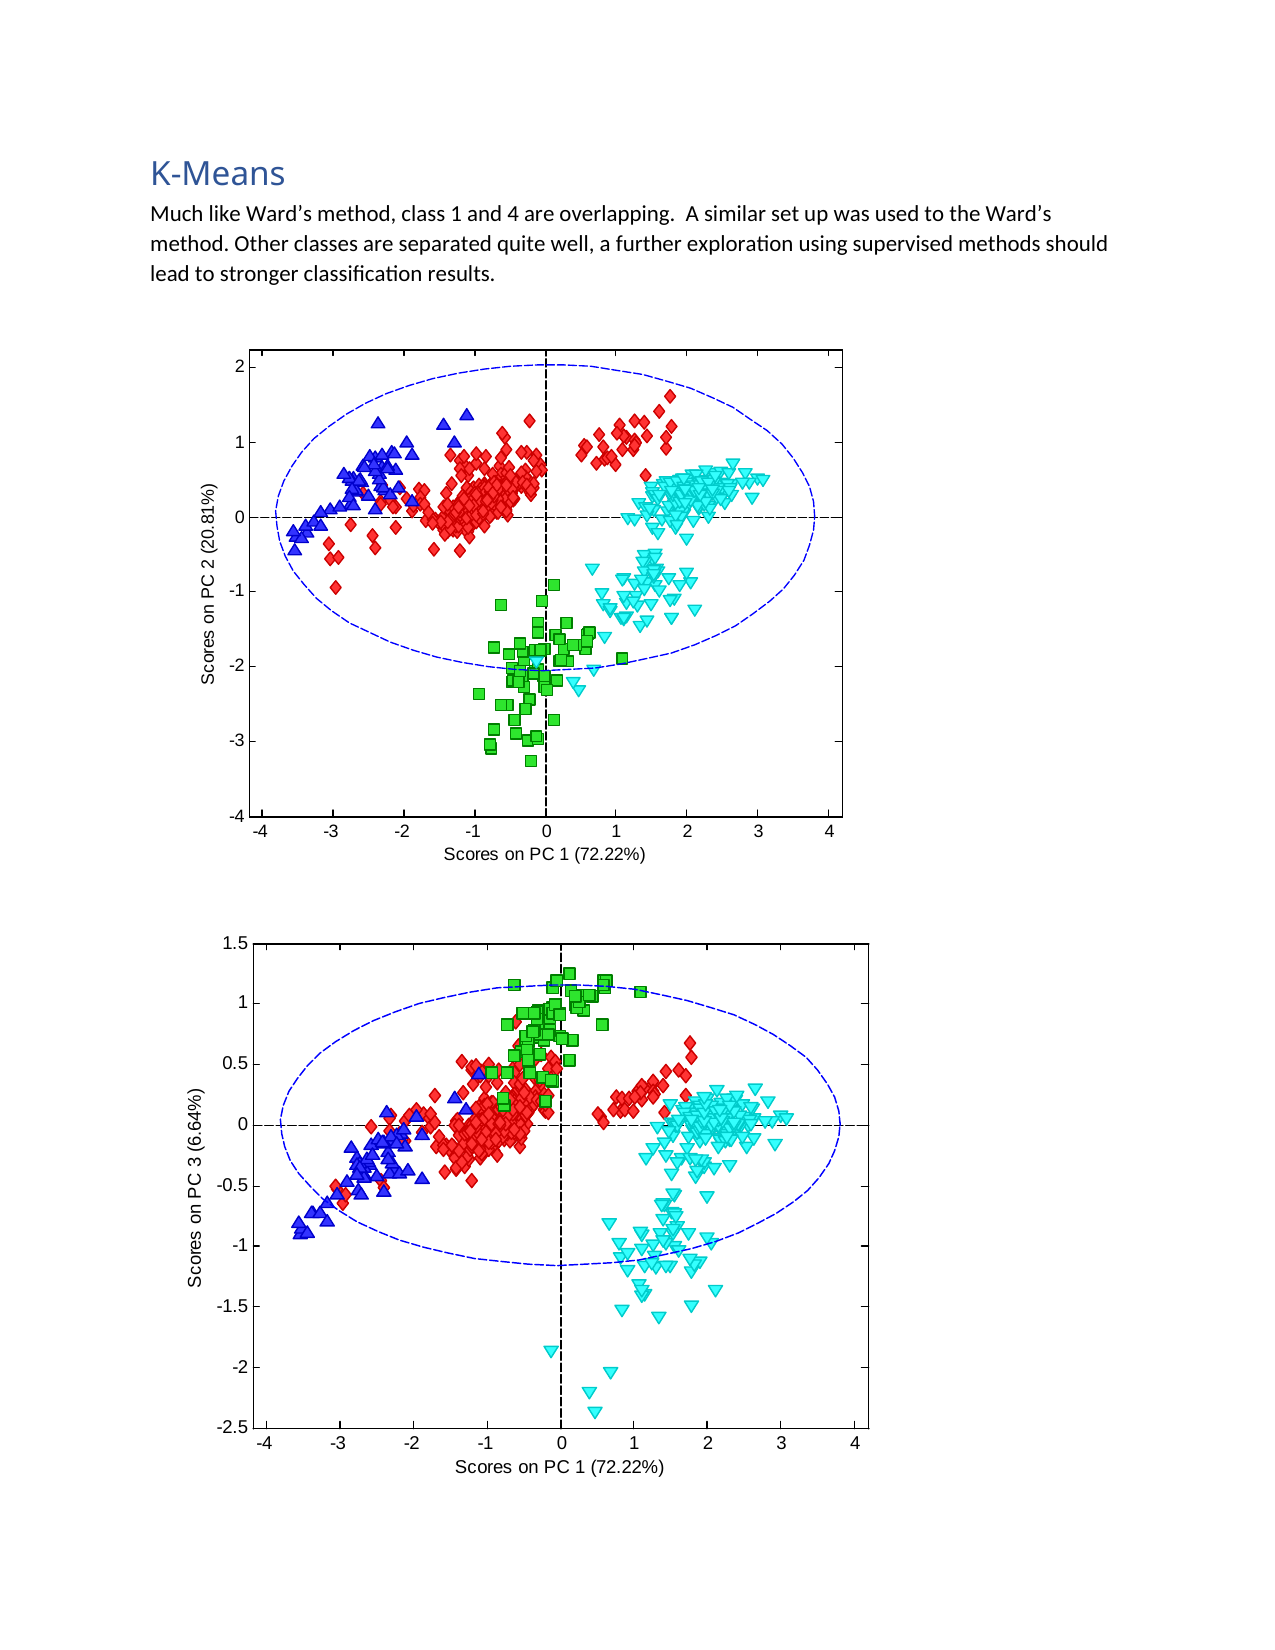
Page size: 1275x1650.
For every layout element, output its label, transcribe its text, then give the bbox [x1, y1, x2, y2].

text Much like Ward’s method, class 1 and 4 are overlapping. A similar set up was used to the Ward’s method. Other classes are separated quite well, a further exploration using supervised methods should lead to stronger classification results. [150, 199, 1125, 287]
subtitle K-Means [150, 150, 1125, 195]
